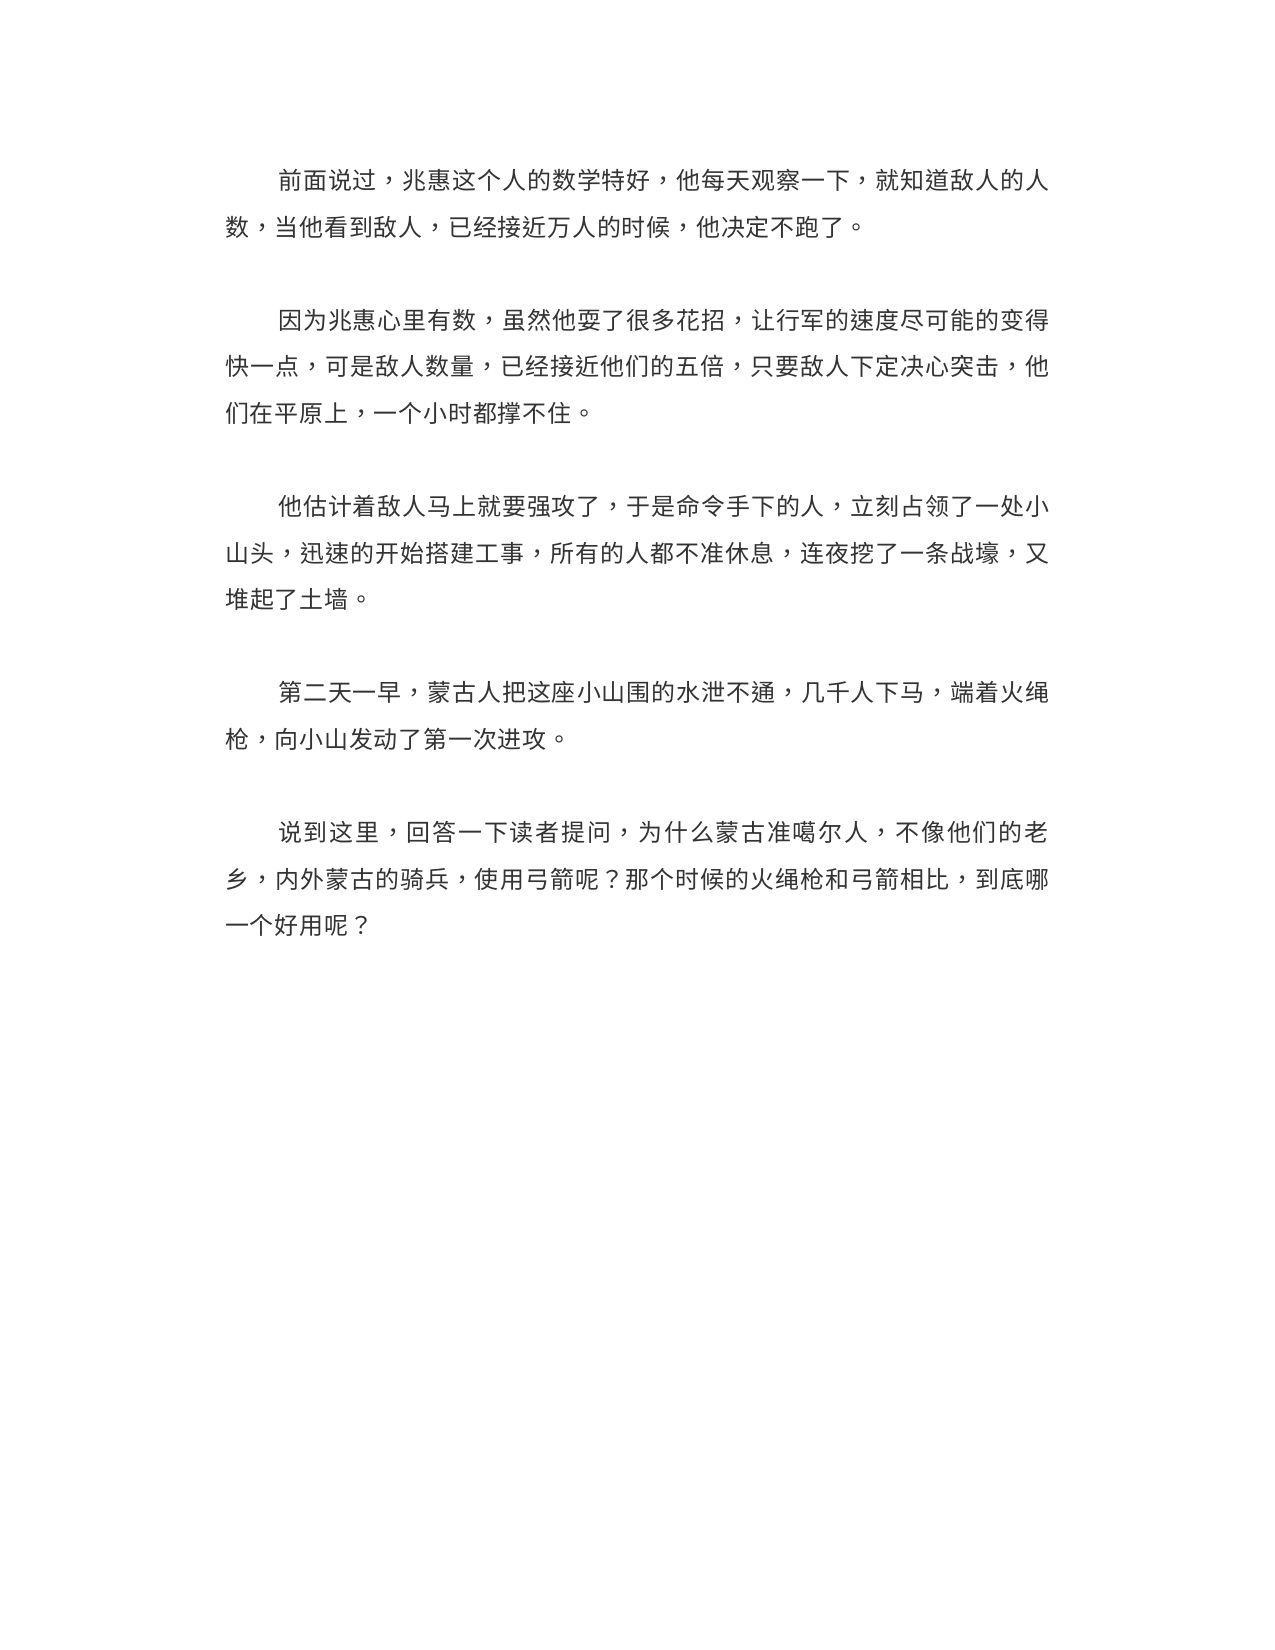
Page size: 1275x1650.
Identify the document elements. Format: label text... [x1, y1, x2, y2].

text 说到这里，回答一下读者提问，为什么蒙古准噶尔人，不像他们的老乡，内外蒙古的骑兵，使用弓箭呢？那个时候的火绳枪和弓箭相比，到底哪一个好用呢？ [225, 802, 1050, 941]
text 他估计着敌人马上就要强攻了，于是命令手下的人，立刻占领了一处小山头，迅速的开始搭建工事，所有的人都不准休息，连夜挖了一条战壕，又堆起了土墙。 [225, 476, 1050, 615]
text 前面说过，兆惠这个人的数学特好，他每天观察一下，就知道敌人的人数，当他看到敌人，已经接近万人的时候，他决定不跑了。 [225, 150, 1050, 243]
text 第二天一早，蒙古人把这座小山围的水泄不通，几千人下马，端着火绳枪，向小山发动了第一次进攻。 [225, 662, 1050, 755]
text 因为兆惠心里有数，虽然他耍了很多花招，让行军的速度尽可能的变得快一点，可是敌人数量，已经接近他们的五倍，只要敌人下定决心突击，他们在平原上，一个小时都撑不住。 [225, 290, 1050, 429]
